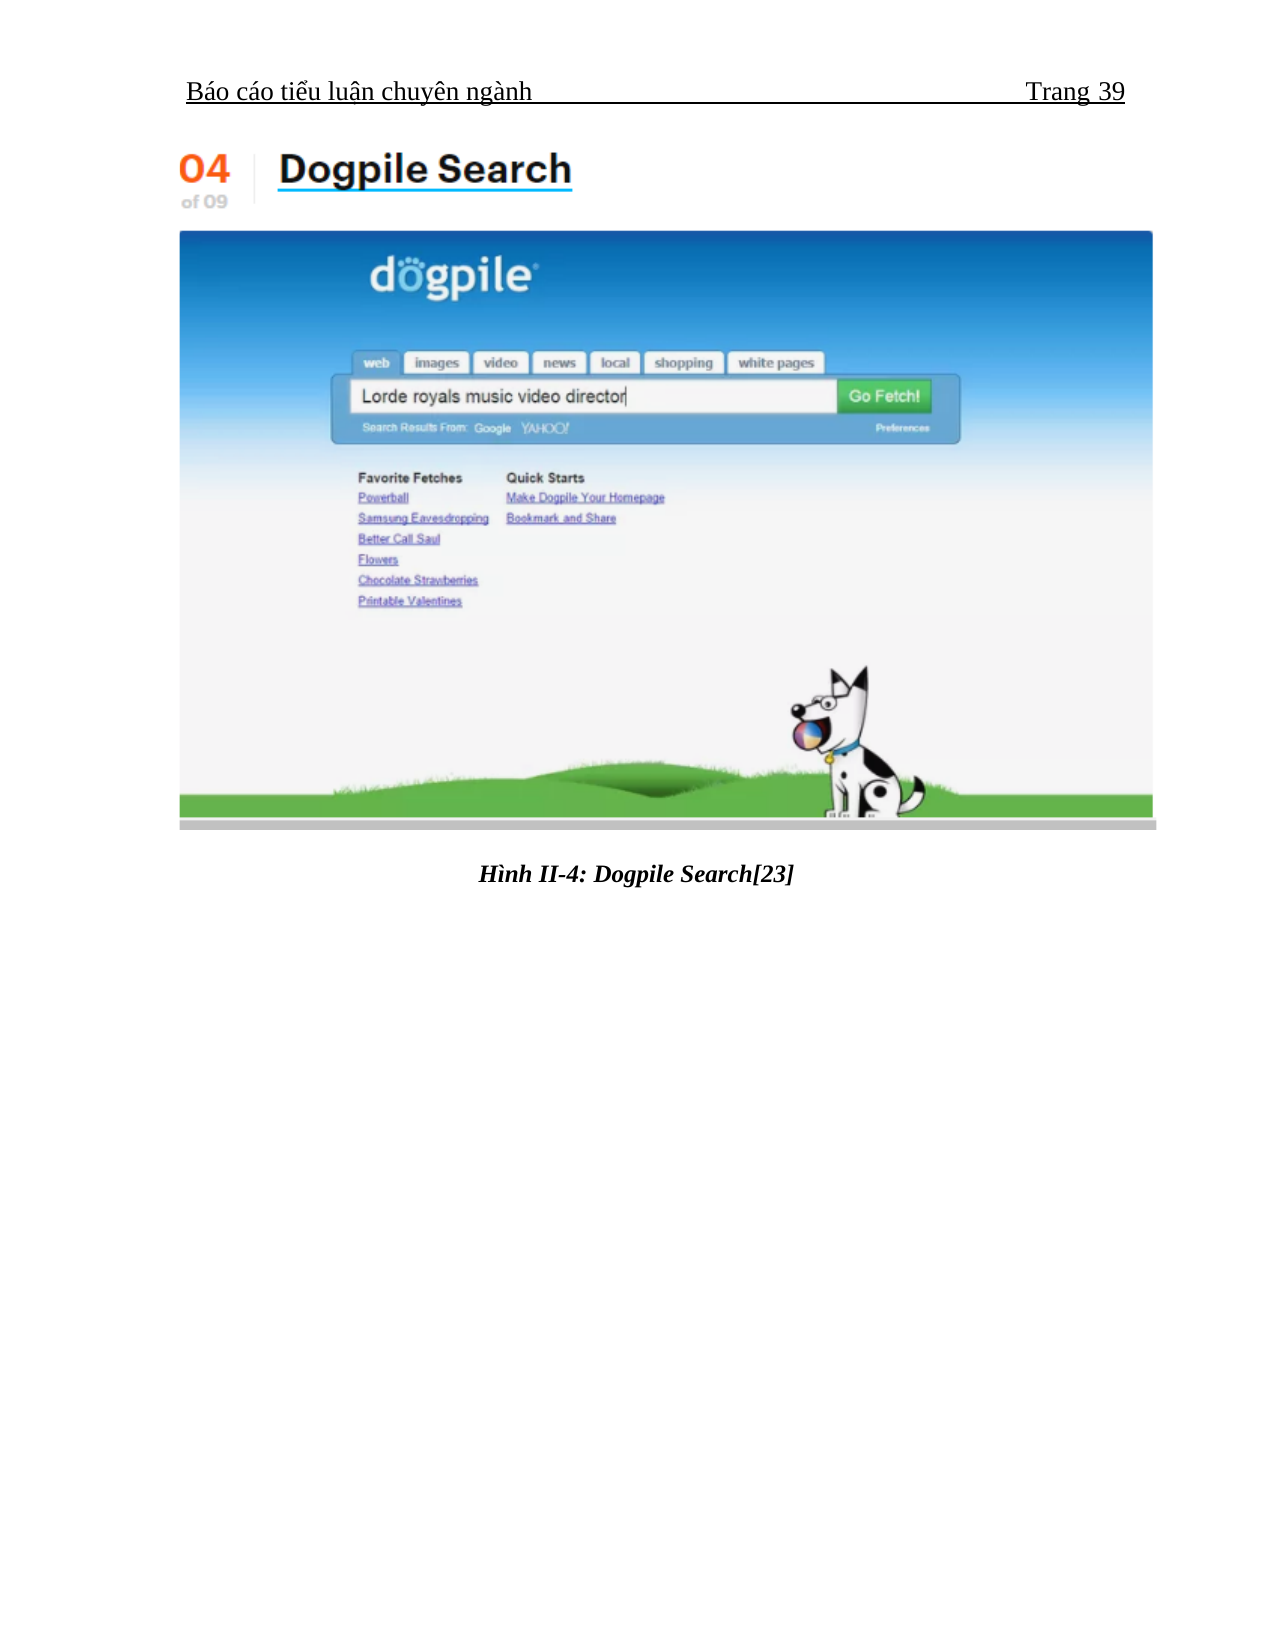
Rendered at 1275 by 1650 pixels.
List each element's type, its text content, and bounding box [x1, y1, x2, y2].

text Hình II-4: Dogpile Search[23] [150, 859, 1125, 888]
picture [179, 150, 1157, 830]
